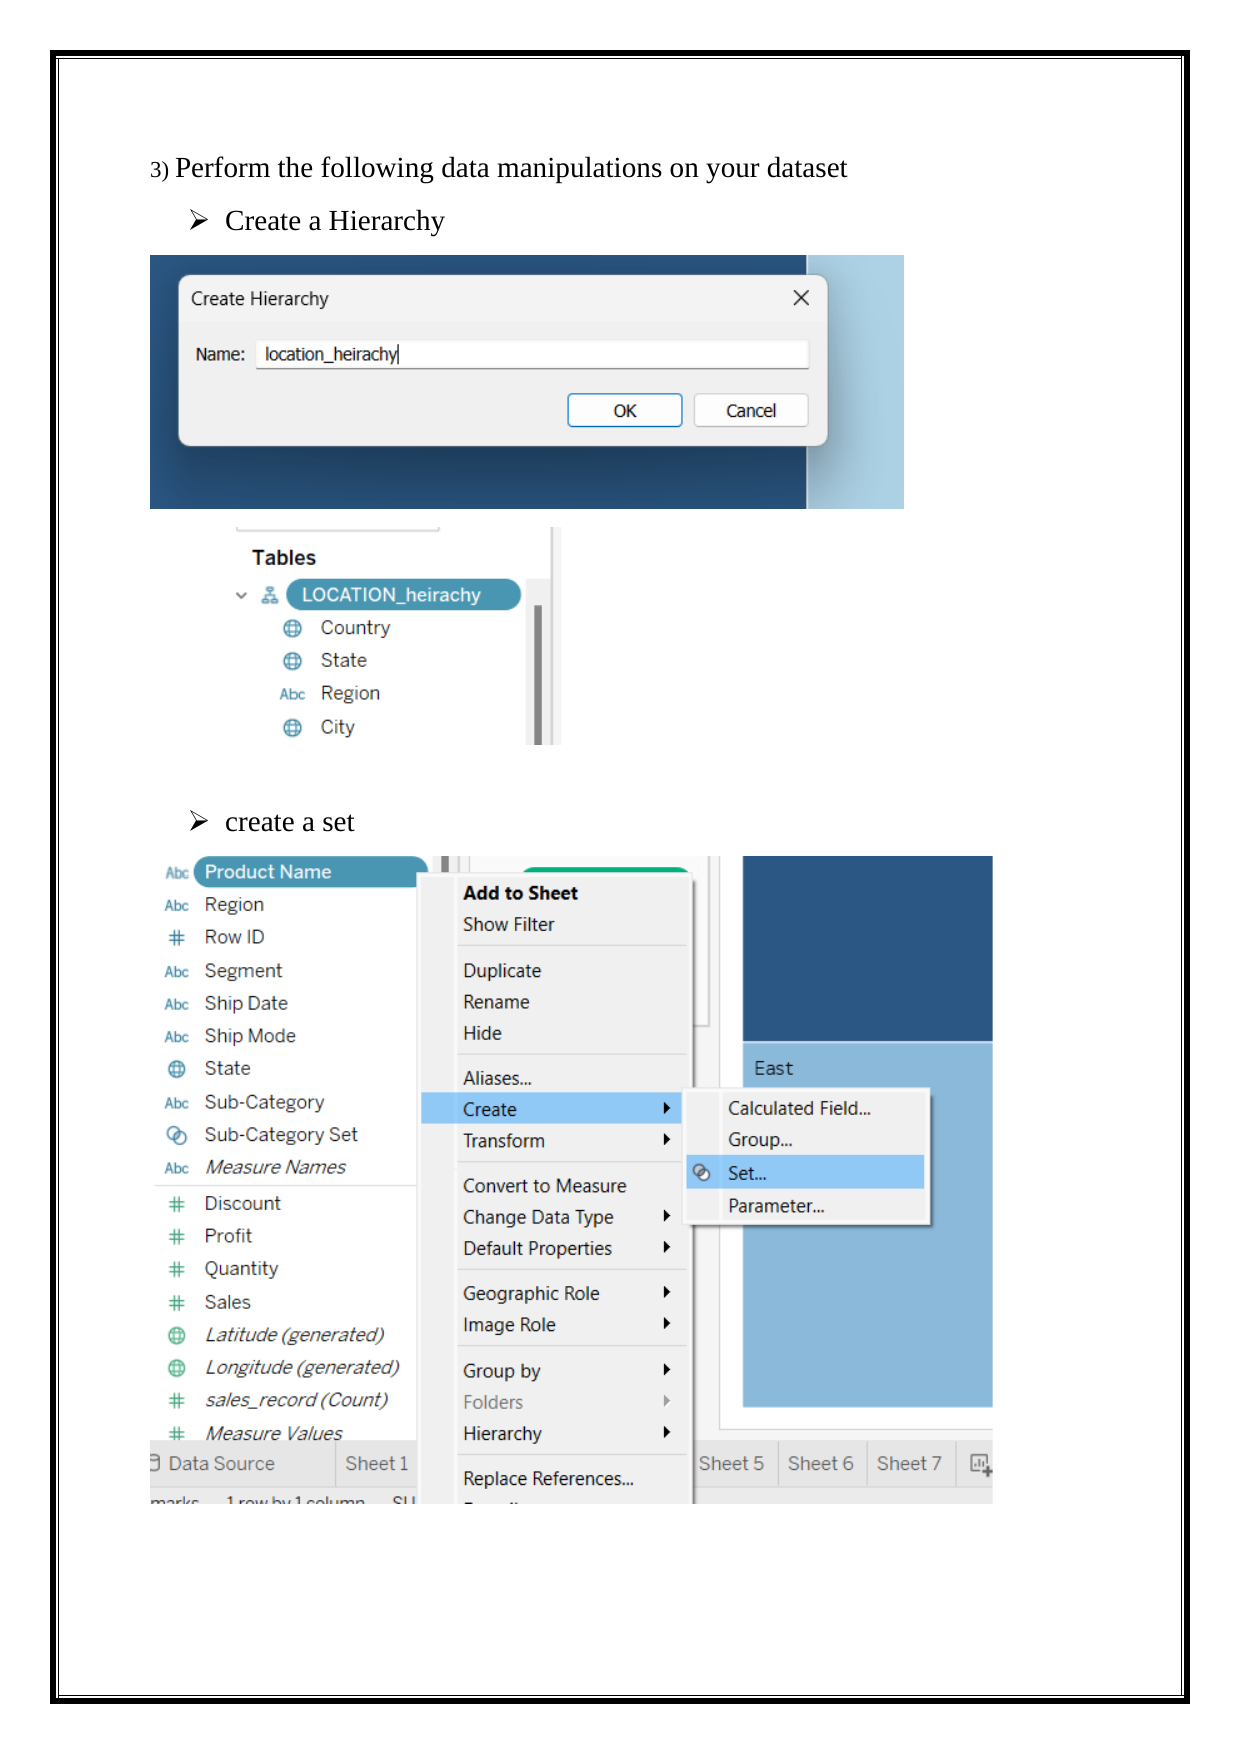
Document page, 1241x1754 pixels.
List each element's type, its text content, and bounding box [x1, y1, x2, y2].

text 3) Perform the following data manipulations on your dataset [150, 150, 1090, 183]
picture [225, 527, 562, 745]
list Create a Hierarchy [187, 203, 1090, 236]
list create a set [187, 804, 1090, 837]
picture [150, 856, 993, 1504]
picture [150, 255, 904, 509]
